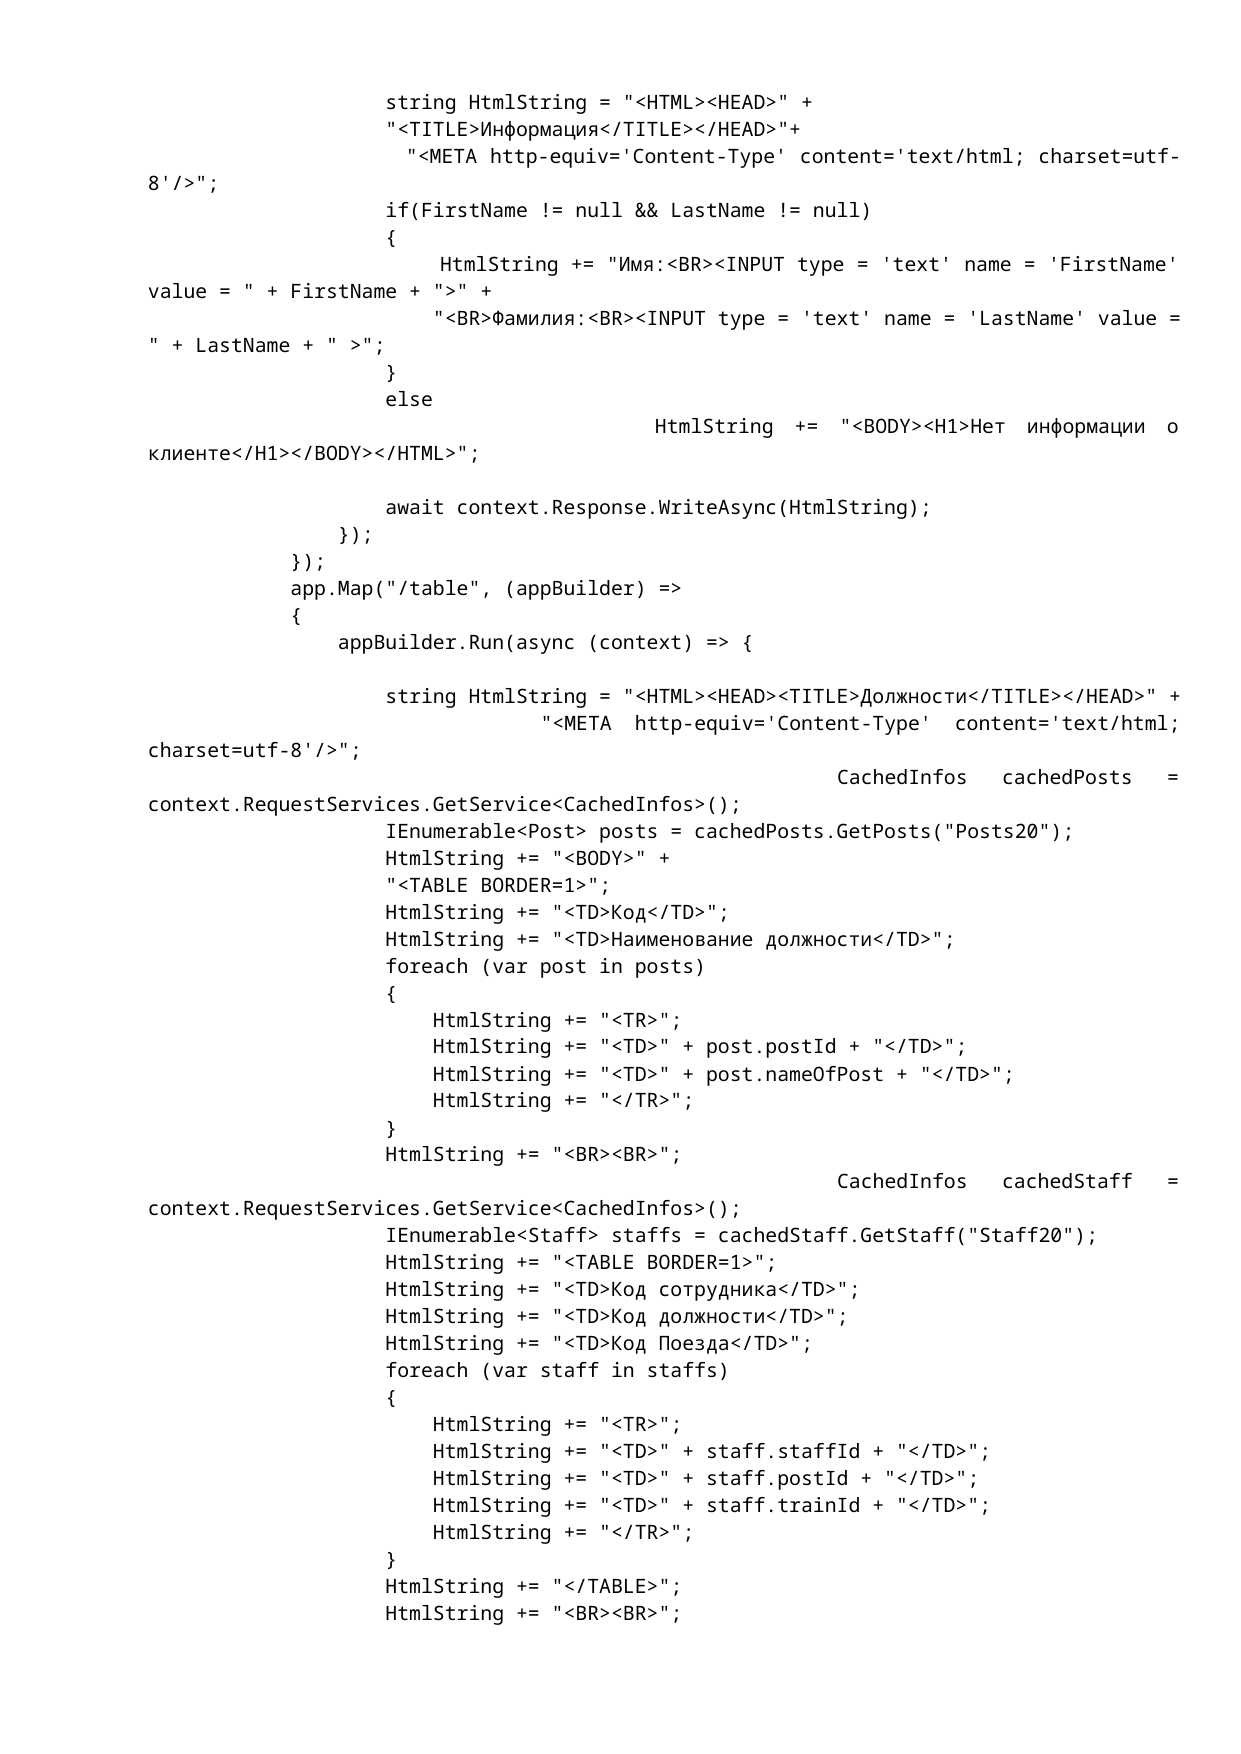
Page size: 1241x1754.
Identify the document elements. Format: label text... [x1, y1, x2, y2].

text HtmlString += "</TR>"; [148, 1087, 1181, 1114]
text } [148, 1114, 1181, 1141]
text "<META http-equiv='Content-Type' content='text/html; charset=utf-8'/>"; [148, 142, 1181, 196]
text else [148, 385, 1181, 412]
text HtmlString += "<TD>" + staff.staffId + "</TD>"; [148, 1437, 1181, 1464]
text HtmlString += "<BODY>" + [148, 844, 1181, 871]
text appBuilder.Run(async (context) => { [148, 628, 1181, 655]
text }); [148, 547, 1181, 574]
text if(FirstName != null && LastName != null) [148, 196, 1181, 223]
text HtmlString += "</TR>"; [148, 1518, 1181, 1545]
text } [148, 358, 1181, 385]
text HtmlString += "<BODY><H1>Нет информации о клиенте</H1></BODY></HTML>"; [148, 412, 1181, 466]
text HtmlString += "<TD>" + staff.trainId + "</TD>"; [148, 1491, 1181, 1518]
text { [148, 979, 1181, 1006]
text HtmlString += "<TR>"; [148, 1411, 1181, 1437]
text foreach (var post in posts) [148, 952, 1181, 979]
text HtmlString += "<TD>" + staff.postId + "</TD>"; [148, 1464, 1181, 1491]
text HtmlString += "<TD>Код сотрудника</TD>"; [148, 1276, 1181, 1303]
text { [148, 223, 1181, 250]
text HtmlString += "<TD>Наименование должности</TD>"; [148, 925, 1181, 952]
text } [148, 1545, 1181, 1572]
text CachedInfos cachedPosts = context.RequestServices.GetService<CachedInfos>(); [148, 763, 1181, 817]
text "<TITLE>Информация</TITLE></HEAD>"+ [148, 116, 1181, 142]
text "<TABLE BORDER=1>"; [148, 871, 1181, 898]
text }); [148, 520, 1181, 547]
text "<BR>Фамилия:<BR><INPUT type = 'text' name = 'LastName' value = " + LastName + " >"; [148, 304, 1181, 358]
text string HtmlString = "<HTML><HEAD>" + [148, 88, 1181, 116]
text HtmlString += "<TD>Код</TD>"; [148, 898, 1181, 925]
text foreach (var staff in staffs) [148, 1357, 1181, 1383]
text HtmlString += "<BR><BR>"; [148, 1141, 1181, 1168]
text { [148, 601, 1181, 628]
text IEnumerable<Post> posts = cachedPosts.GetPosts("Posts20"); [148, 817, 1181, 844]
text "<META http-equiv='Content-Type' content='text/html; charset=utf-8'/>"; [148, 709, 1181, 763]
text { [148, 1383, 1181, 1411]
text await context.Response.WriteAsync(HtmlString); [148, 493, 1181, 520]
text HtmlString += "<BR><BR>"; [148, 1599, 1181, 1626]
text app.Map("/table", (appBuilder) => [148, 574, 1181, 601]
text HtmlString += "<TD>" + post.postId + "</TD>"; [148, 1033, 1181, 1060]
text HtmlString += "<TD>Код должности</TD>"; [148, 1303, 1181, 1329]
text IEnumerable<Staff> staffs = cachedStaff.GetStaff("Staff20"); [148, 1222, 1181, 1249]
text HtmlString += "<TR>"; [148, 1006, 1181, 1033]
text HtmlString += "</TABLE>"; [148, 1572, 1181, 1599]
text HtmlString += "<TABLE BORDER=1>"; [148, 1249, 1181, 1276]
text string HtmlString = "<HTML><HEAD><TITLE>Должности</TITLE></HEAD>" + [148, 682, 1181, 709]
text HtmlString += "<TD>Код Поезда</TD>"; [148, 1329, 1181, 1357]
text HtmlString += "Имя:<BR><INPUT type = 'text' name = 'FirstName' value = " + FirstName + ">" + [148, 250, 1181, 304]
text CachedInfos cachedStaff = context.RequestServices.GetService<CachedInfos>(); [148, 1168, 1181, 1222]
text HtmlString += "<TD>" + post.nameOfPost + "</TD>"; [148, 1060, 1181, 1087]
